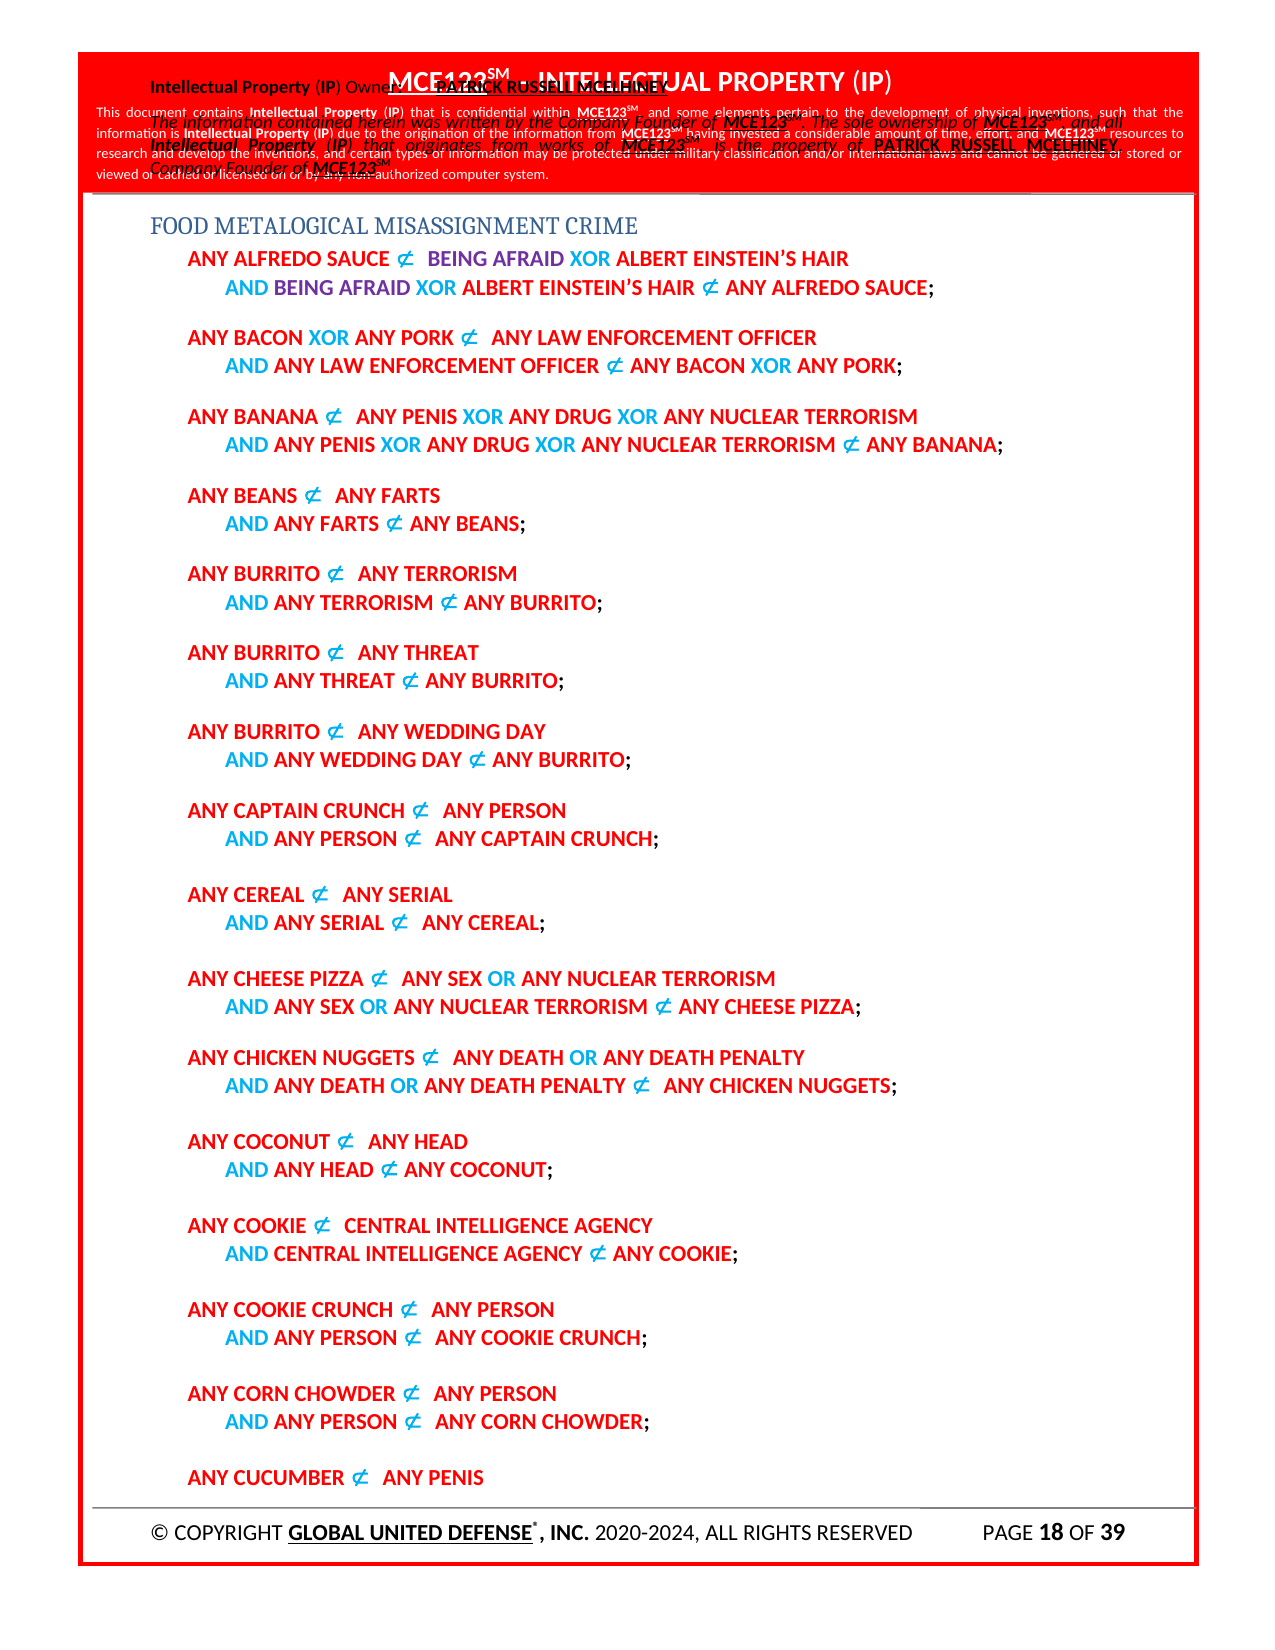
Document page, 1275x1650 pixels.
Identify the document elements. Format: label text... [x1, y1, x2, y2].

text ANY COCONUT Ë ANY HEAD [187, 1127, 1125, 1155]
text ANY CUCUMBER Ë ANY PENIS [187, 1463, 1125, 1491]
text ANY BURRITO Ë ANY WEDDING DAY [187, 717, 1125, 745]
text ANY BANANA Ë ANY PENIS XOR ANY DRUG XOR ANY NUCLEAR TERRORISM [187, 402, 1125, 430]
text AND ANY SERIAL Ë ANY CEREAL; [187, 908, 1125, 936]
text ANY BEANS Ë ANY FARTS [187, 481, 1125, 509]
text ANY BURRITO Ë ANY THREAT [187, 638, 1125, 666]
text AND ANY SEX OR ANY NUCLEAR TERRORISM Ë ANY CHEESE PIZZA; [187, 992, 1125, 1020]
text ANY ALFREDO SAUCE Ë BEING AFRAID XOR ALBERT EINSTEIN’S HAIR [187, 244, 1125, 273]
text ANY COOKIE Ë CENTRAL INTELLIGENCE AGENCY [187, 1211, 1125, 1239]
text AND ANY PERSON Ë ANY CORN CHOWDER; [187, 1407, 1125, 1435]
text ANY CORN CHOWDER Ë ANY PERSON [187, 1379, 1125, 1407]
text ANY COOKIE CRUNCH Ë ANY PERSON [187, 1295, 1125, 1323]
text AND ANY TERRORISM Ë ANY BURRITO; [187, 588, 1125, 616]
text ANY BURRITO Ë ANY TERRORISM [187, 559, 1125, 588]
text AND ANY HEAD Ë ANY COCONUT; [187, 1155, 1125, 1183]
text AND ANY WEDDING DAY Ë ANY BURRITO; [187, 745, 1125, 773]
text ANY BACON XOR ANY PORK Ë ANY LAW ENFORCEMENT OFFICER [187, 323, 1125, 351]
text AND CENTRAL INTELLIGENCE AGENCY Ë ANY COOKIE; [187, 1239, 1125, 1267]
text AND ANY PERSON Ë ANY COOKIE CRUNCH; [187, 1323, 1125, 1351]
text AND ANY PENIS XOR ANY DRUG XOR ANY NUCLEAR TERRORISM Ë ANY BANANA; [187, 430, 1125, 458]
text AND ANY THREAT Ë ANY BURRITO; [187, 666, 1125, 694]
text ANY CHICKEN NUGGETS Ë ANY DEATH OR ANY DEATH PENALTY [187, 1043, 1125, 1071]
text ANY CHEESE PIZZA Ë ANY SEX OR ANY NUCLEAR TERRORISM [187, 964, 1125, 992]
text AND ANY LAW ENFORCEMENT OFFICER Ë ANY BACON XOR ANY PORK; [187, 351, 1125, 379]
text AND ANY FARTS Ë ANY BEANS; [187, 509, 1125, 537]
text AND ANY PERSON Ë ANY CAPTAIN CRUNCH; [187, 824, 1125, 852]
subtitle FOOD METALOGICAL MISASSIGNMENT CRIME [150, 212, 1125, 240]
text AND BEING AFRAID XOR ALBERT EINSTEIN’S HAIR Ë ANY ALFREDO SAUCE; [187, 273, 1125, 301]
text ANY CAPTAIN CRUNCH Ë ANY PERSON [187, 796, 1125, 824]
text AND ANY DEATH OR ANY DEATH PENALTY Ë ANY CHICKEN NUGGETS; [187, 1071, 1125, 1099]
text ANY CEREAL Ë ANY SERIAL [187, 880, 1125, 908]
